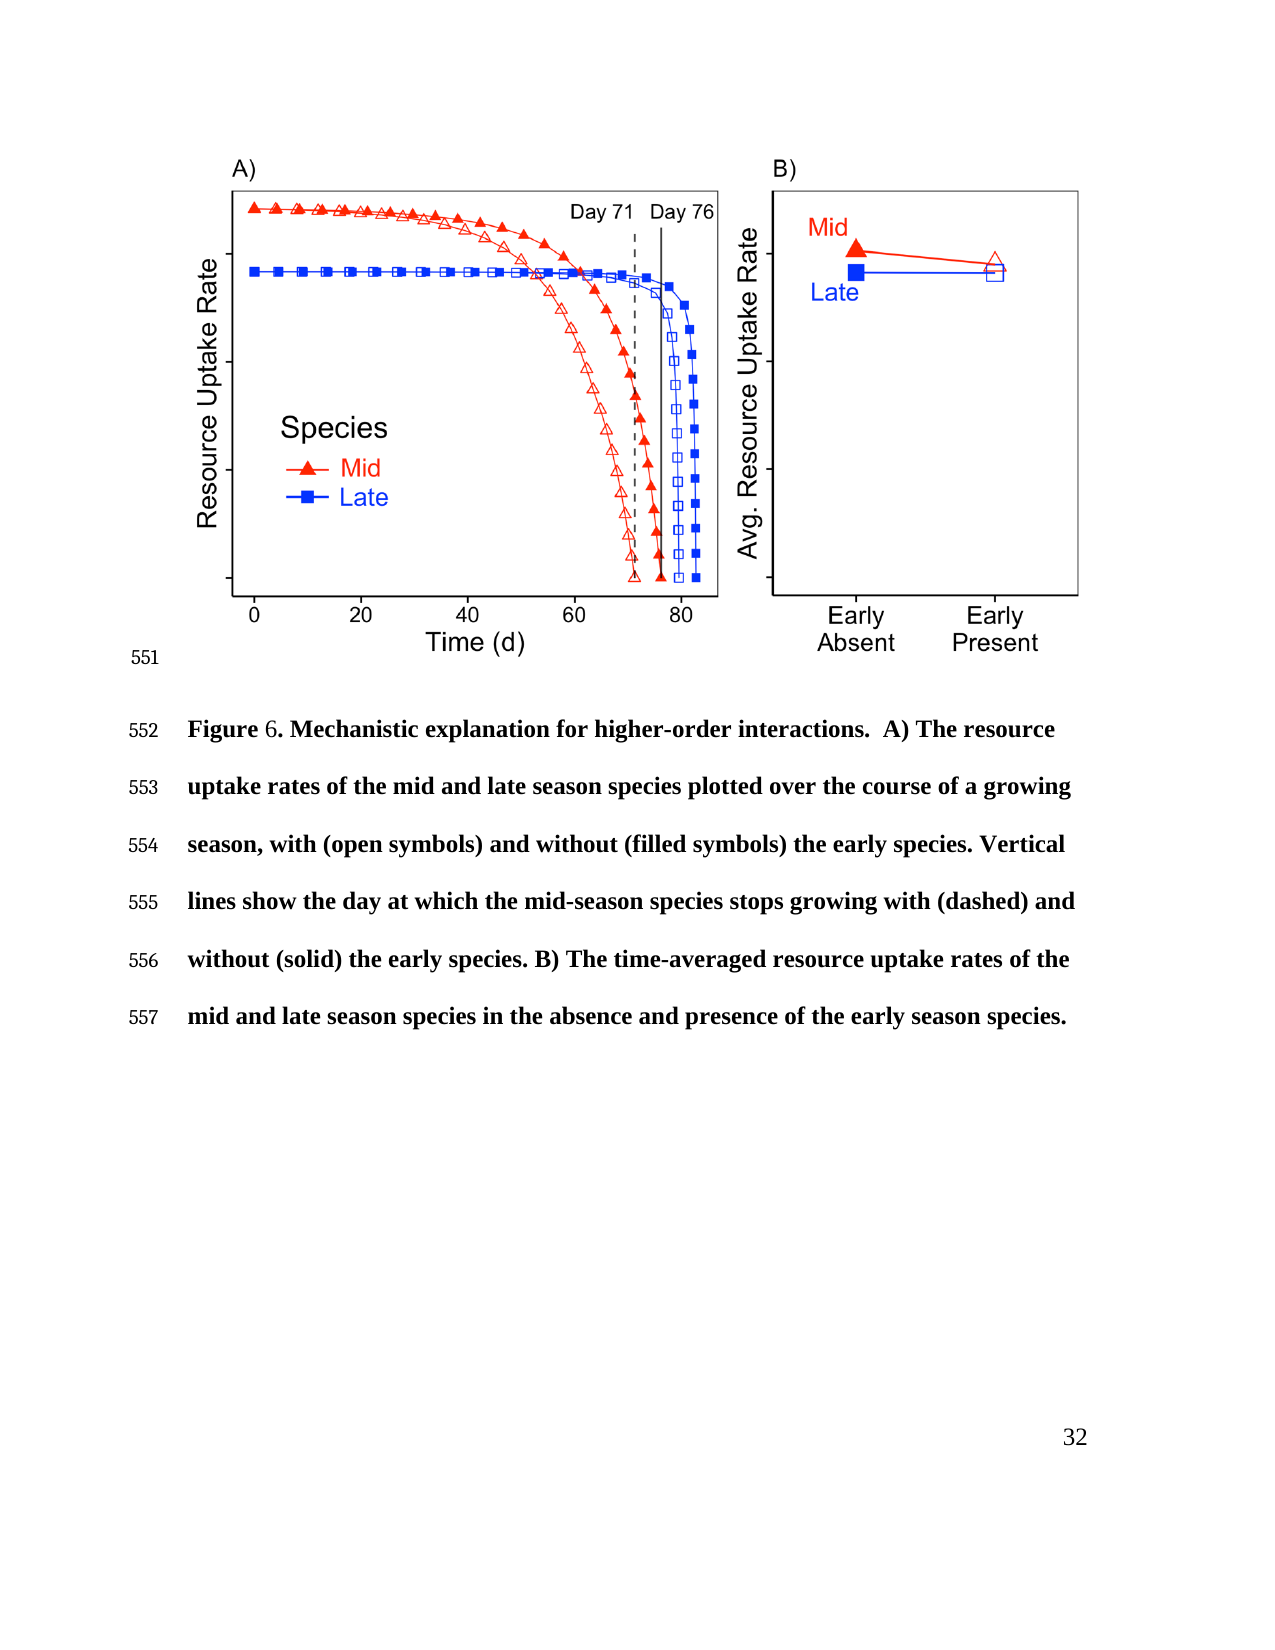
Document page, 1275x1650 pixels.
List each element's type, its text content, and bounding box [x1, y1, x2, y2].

text Figure 6. Mechanistic explanation for higher-order interactions. A) The resource uptake rates of the mid and late season species plotted over the course of a growing season, with (open symbols) and without (filled symbols) the early species. Vertical lines show the day at which the mid-season species stops growing with (dashed) and without (solid) the early species. B) The time-averaged resource uptake rates of the mid and late season species in the absence and presence of the early season species. [187, 714, 1087, 1030]
picture [187, 150, 1088, 665]
